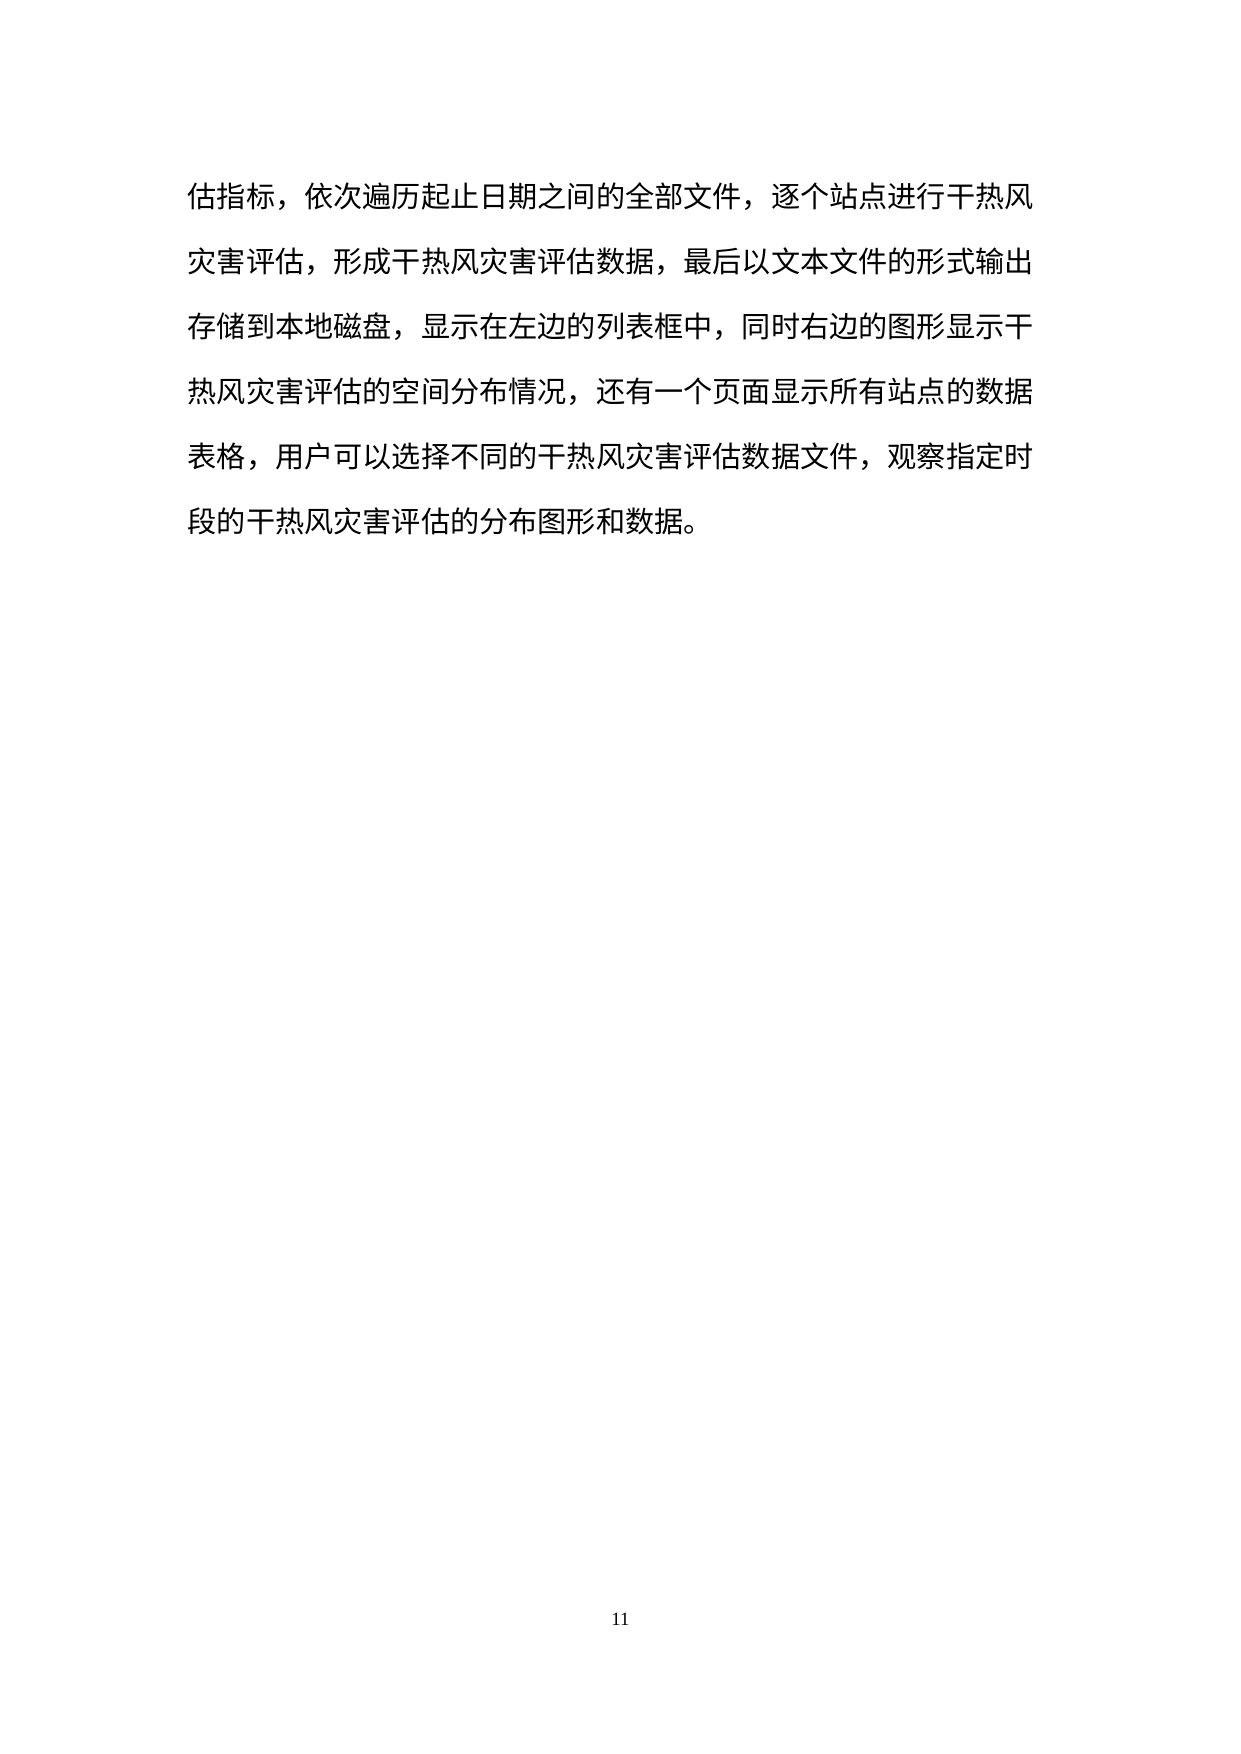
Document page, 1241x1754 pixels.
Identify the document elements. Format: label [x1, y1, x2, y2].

text [187, 162, 1053, 552]
